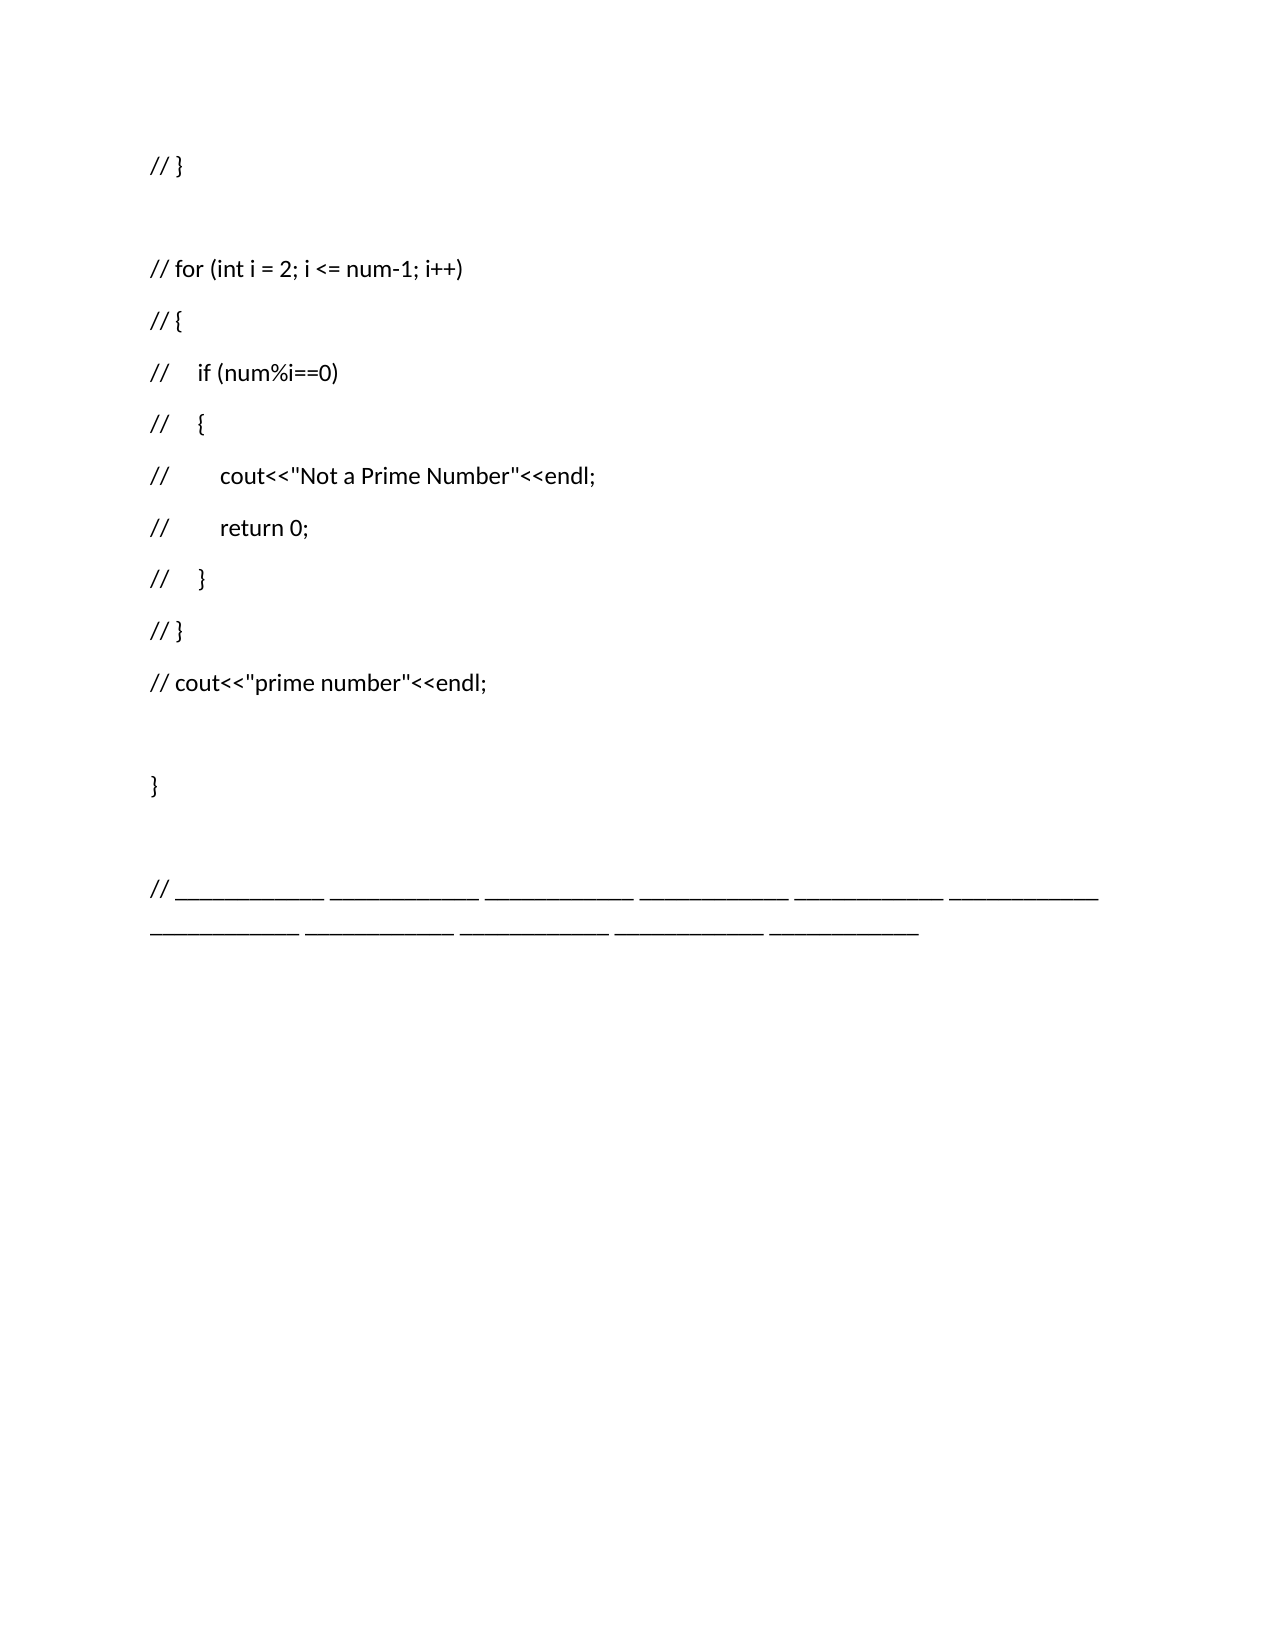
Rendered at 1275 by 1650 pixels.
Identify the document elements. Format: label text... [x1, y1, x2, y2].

text // return 0; [150, 512, 1125, 542]
text // } [150, 615, 1125, 646]
text // cout<<"prime number"<<endl; [150, 667, 1125, 697]
text } [150, 770, 1125, 801]
text // ____________ ____________ ____________ ____________ ____________ ____________ ____________ ____________ ____________ ____________ ____________ [150, 873, 1125, 939]
text // { [150, 408, 1125, 439]
text // cout<<"Not a Prime Number"<<endl; [150, 460, 1125, 491]
text // { [150, 305, 1125, 336]
text // if (num%i==0) [150, 357, 1125, 387]
text // } [150, 563, 1125, 594]
text // } [150, 150, 1125, 181]
text // for (int i = 2; i <= num-1; i++) [150, 253, 1125, 284]
